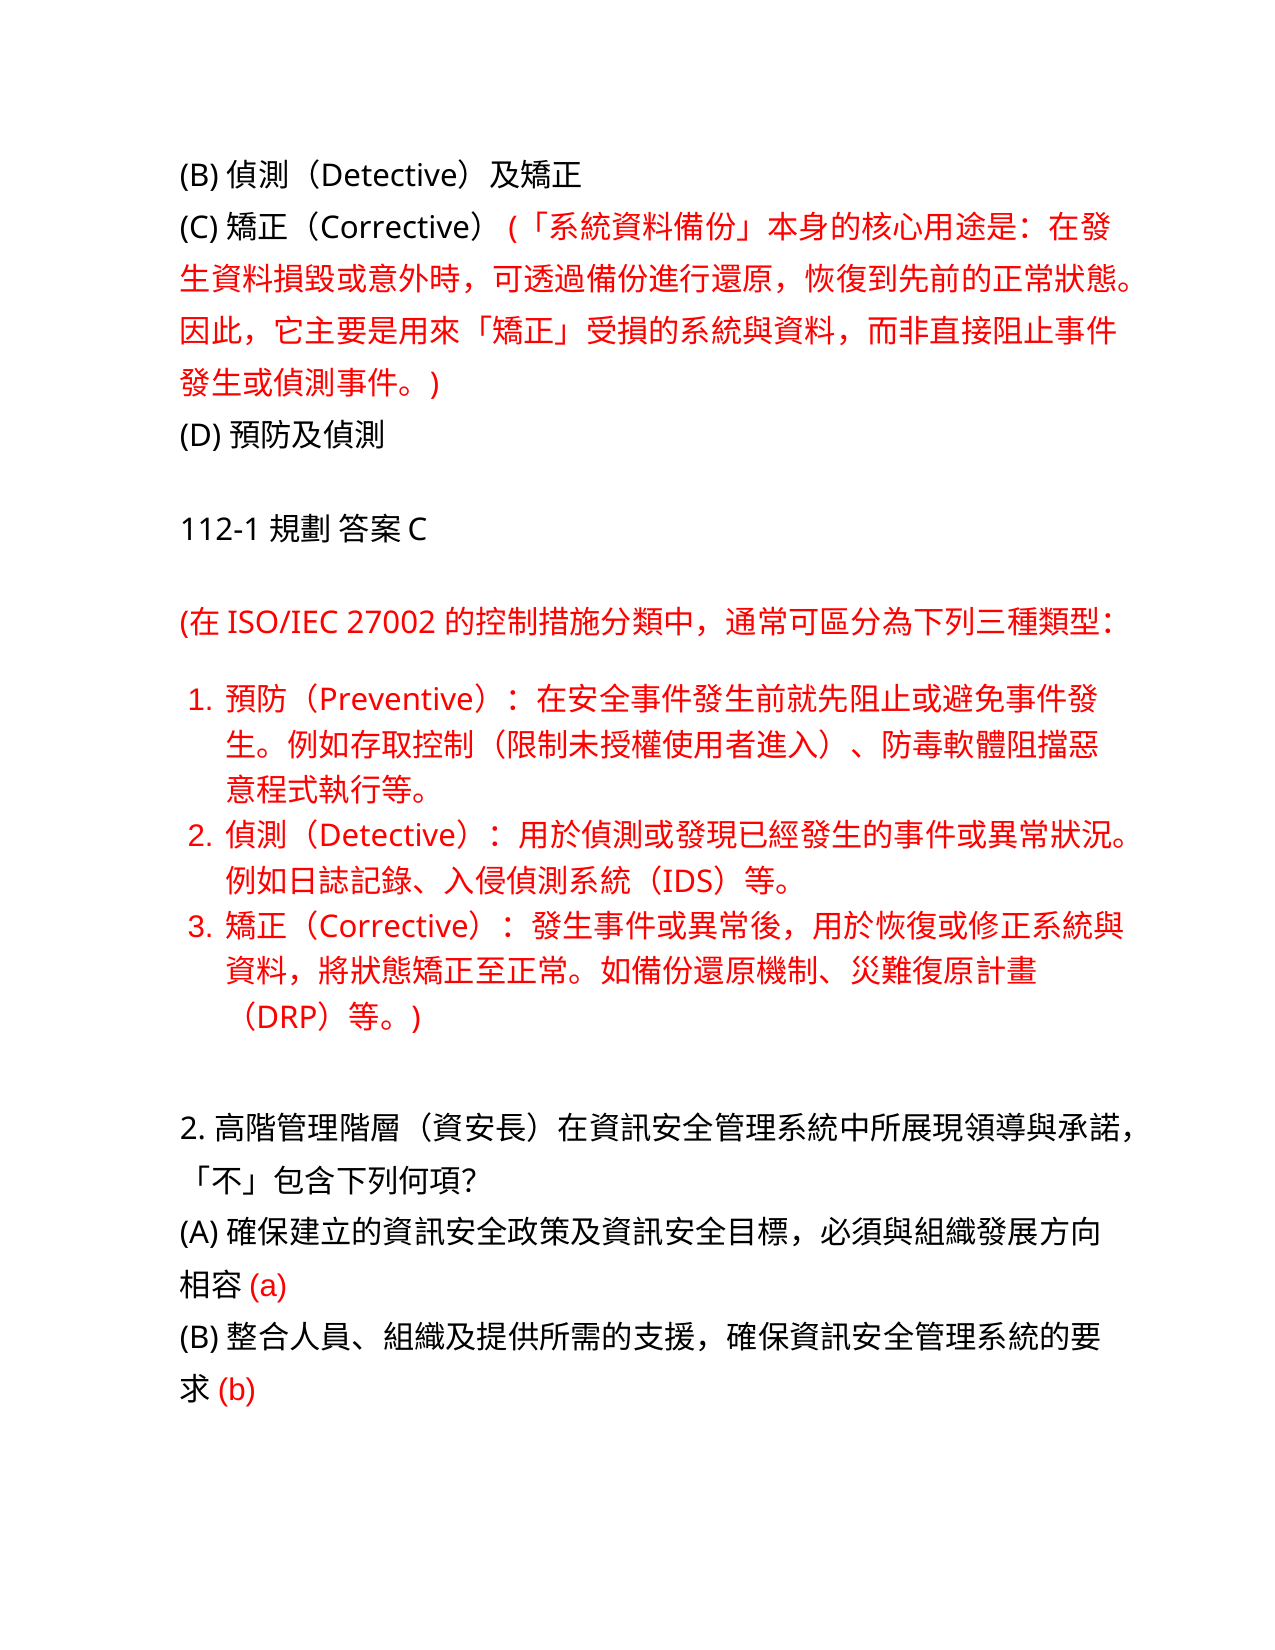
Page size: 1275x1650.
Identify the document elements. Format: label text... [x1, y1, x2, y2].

list 預防（Preventive）：在安全事件發生前就先阻止或避免事件發生。例如存取控制（限制未授權使用者進入）、防毒軟體阻擋惡意程式執行等。 [187, 674, 1125, 810]
text (C) 矯正（Corrective） (「系統資料備份」本身的核心用途是：在發生資料損毀或意外時，可透過備份進行還原，恢復到先前的正常狀態。因此，它主要是用來「矯正」受損的系統與資料，而非直接阻止事件發生或偵測事件。) [179, 202, 1125, 404]
list 矯正（Corrective）：發生事件或異常後，用於恢復或修正系統與資料，將狀態矯正至正常。如備份還原機制、災難復原計畫（DRP）等。) [187, 901, 1125, 1037]
text (B) 偵測（Detective）及矯正 [179, 150, 1125, 195]
text (B) 整合人員、組織及提供所需的支援，確保資訊安全管理系統的要求 (b) [179, 1312, 1125, 1409]
text (在 ISO/IEC 27002 的控制措施分類中，通常可區分為下列三種類型： [179, 597, 1125, 643]
text 2. 高階管理階層（資安長）在資訊安全管理系統中所展現領導與承諾，「不」包含下列何項？ [179, 1103, 1125, 1201]
text (A) 確保建立的資訊安全政策及資訊安全目標，必須與組織發展方向相容 (a) [179, 1208, 1125, 1305]
text (D) 預防及偵測 [179, 411, 1125, 456]
list 偵測（Detective）：用於偵測或發現已經發生的事件或異常狀況。例如日誌記錄、入侵偵測系統（IDS）等。 [187, 810, 1125, 901]
text 112-1 規劃 答案C [179, 504, 1125, 549]
